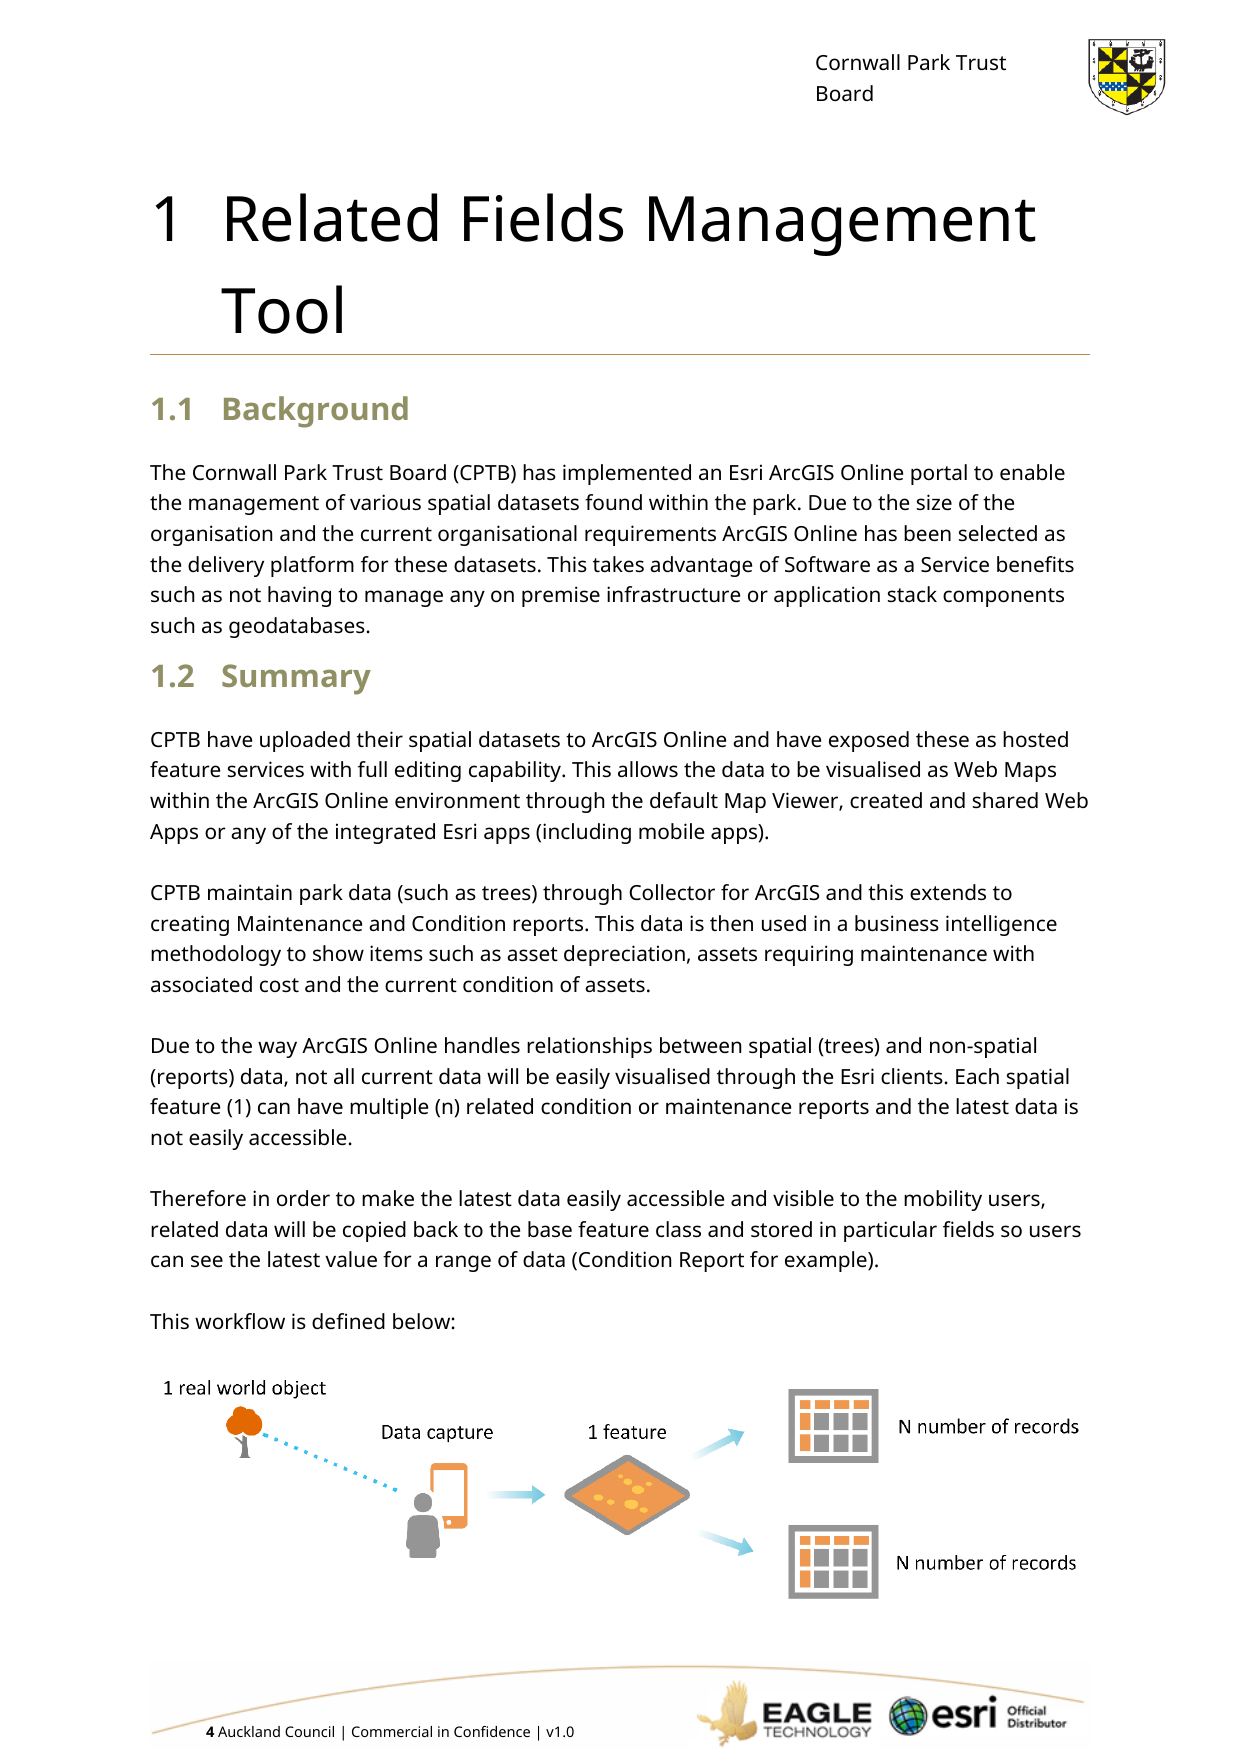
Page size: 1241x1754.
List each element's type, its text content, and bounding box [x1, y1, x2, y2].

picture [150, 1662, 1091, 1749]
text CPTB maintain park data (such as trees) through Collector for ArcGIS and this extends to creating Maintenance and Condition reports. This data is then used in a business intelligence methodology to show items such as asset depreciation, assets requiring maintenance with associated cost and the current condition of assets. [150, 878, 1090, 998]
text CPTB have uploaded their spatial datasets to ArcGIS Online and have exposed these as hosted feature services with full editing capability. This allows the data to be visualised as Web Maps within the ArcGIS Online environment through the default Map Viewer, created and shared Web Apps or any of the integrated Esri apps (including mobile apps). [150, 725, 1090, 845]
text This workflow is defined below: [150, 1307, 1090, 1335]
subtitle Background [150, 387, 1090, 429]
text Due to the way ArcGIS Online handles relationships between spatial (trees) and non-spatial (reports) data, not all current data will be easily visualised through the Esri clients. Each spatial feature (1) can have multiple (n) related condition or maintenance reports and the latest data is not easily accessible. [150, 1031, 1090, 1152]
text Therefore in order to make the latest data easily accessible and visible to the mobility users, related data will be copied back to the base feature class and stored in particular fields so users can see the latest value for a range of data (Condition Report for example). [150, 1184, 1090, 1274]
text The Cornwall Park Trust Board (CPTB) has implemented an Esri ArcGIS Online portal to enable the management of various spatial datasets found within the park. Due to the size of the organisation and the current organisational requirements ArcGIS Online has been selected as the delivery platform for these datasets. This takes advantage of Software as a Service benefits such as not having to manage any on premise infrastructure or application stack components such as geodatabases. [150, 458, 1090, 639]
picture [1084, 33, 1170, 119]
subtitle Related Fields Management Tool [150, 175, 1090, 354]
picture [150, 1368, 1091, 1603]
subtitle Summary [150, 654, 1090, 697]
